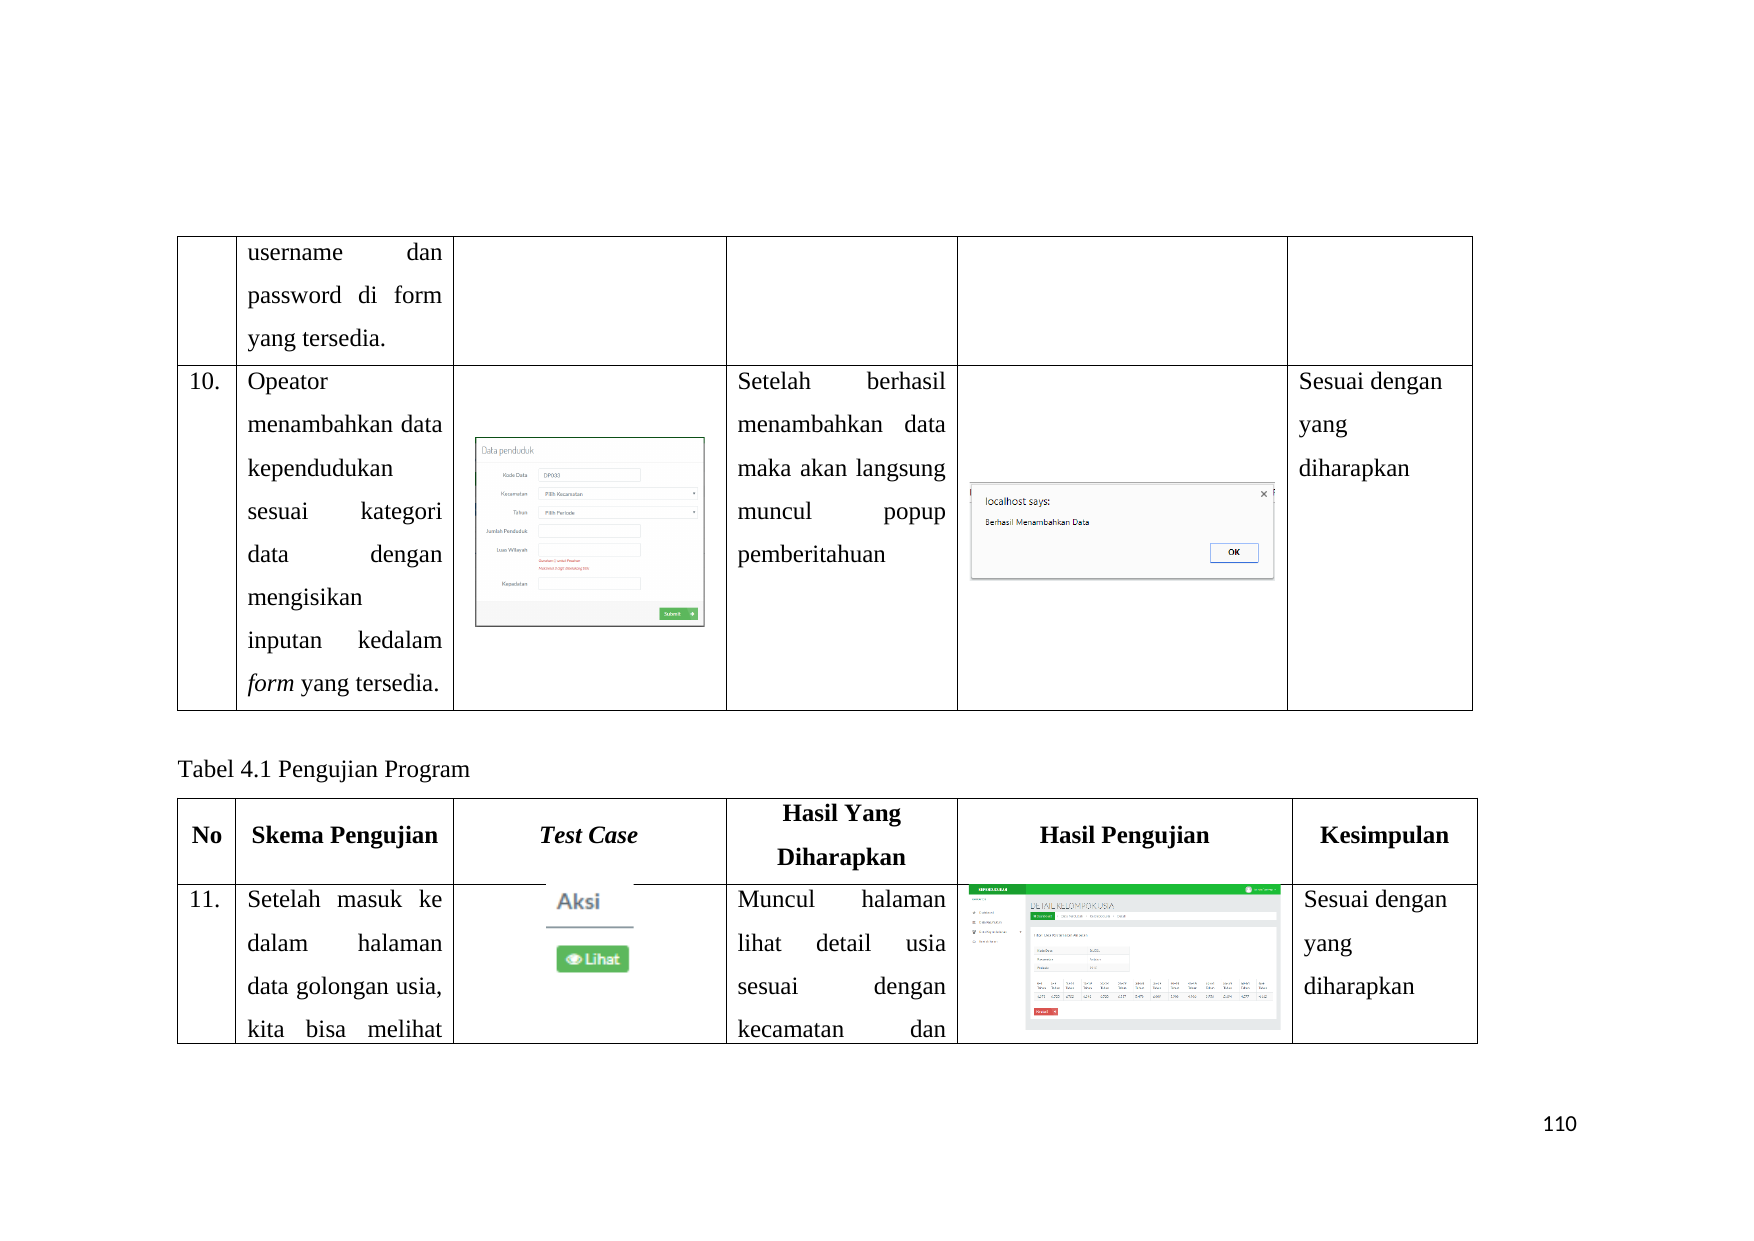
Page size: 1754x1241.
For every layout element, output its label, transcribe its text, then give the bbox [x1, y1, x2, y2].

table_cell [236, 885, 453, 1043]
table_cell 10. [178, 366, 236, 710]
picture [546, 884, 634, 987]
table_header No [178, 799, 235, 883]
text Tabel 4.1 Pengujian Program [177, 754, 1577, 783]
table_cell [1293, 885, 1477, 1043]
table_cell Sesuai dengan yang diharapkan [1288, 366, 1472, 710]
table_header Hasil Yang Diharapkan [727, 799, 957, 883]
table_cell 9. [178, 237, 236, 365]
table_cell Opeator menambahkan data kependudukan sesuai kategori data dengan mengisikan inputan kedalam form yang tersedia. [237, 366, 453, 710]
table_header Test Case [454, 799, 726, 883]
table_cell [958, 366, 1287, 710]
picture [475, 437, 705, 627]
table_cell Setelah berhasil menambahkan data maka akan langsung muncul popup pemberitahuan [727, 366, 957, 710]
picture [968, 884, 1281, 1030]
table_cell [1288, 237, 1472, 365]
table_header Kesimpulan [1293, 799, 1477, 883]
table_header Skema Pengujian [236, 799, 453, 883]
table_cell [237, 237, 453, 365]
table_cell [958, 885, 1292, 1043]
table_cell [454, 366, 726, 710]
table_header Hasil Pengujian [958, 799, 1292, 883]
table_cell [454, 237, 726, 365]
picture [969, 482, 1275, 581]
table_cell 11. [178, 885, 235, 1043]
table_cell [727, 237, 957, 365]
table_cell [727, 885, 957, 1043]
table_cell [454, 885, 726, 1043]
table_cell [958, 237, 1287, 365]
